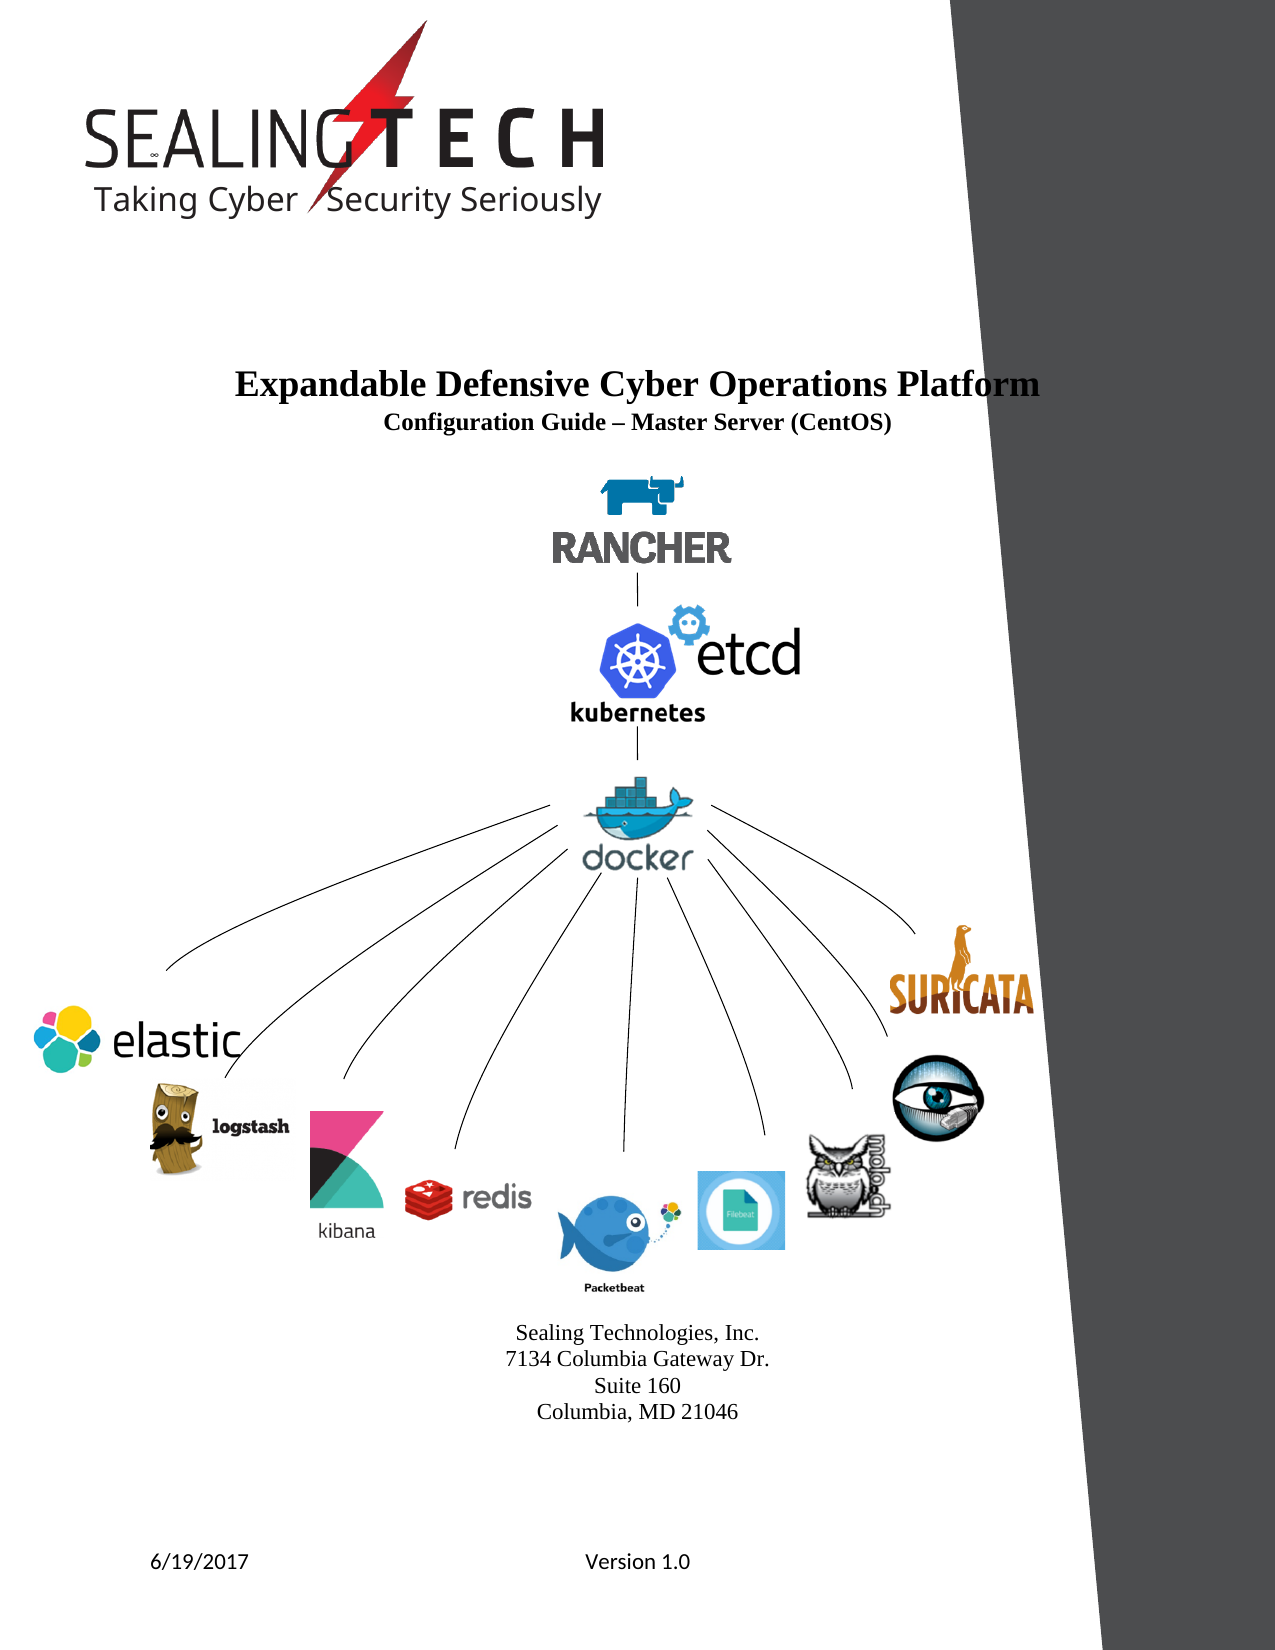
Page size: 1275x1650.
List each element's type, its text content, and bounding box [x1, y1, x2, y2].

picture [796, 1049, 989, 1226]
text Sealing Technologies, Inc. [150, 1319, 1125, 1345]
text Suite 160 [150, 1372, 1125, 1398]
picture [697, 1171, 786, 1250]
text 7134 Columbia Gateway Dr. [150, 1345, 1125, 1372]
picture [546, 467, 740, 568]
picture [562, 756, 713, 891]
picture [556, 603, 802, 745]
text Columbia, MD 21046 [150, 1398, 1125, 1424]
picture [890, 923, 1034, 1017]
text Taking Cyber Security Seriously [94, 181, 1127, 221]
picture [310, 1111, 686, 1302]
picture [85, 20, 603, 214]
text Expandable Defensive Cyber Operations Platform Configuration Guide – Master Server (CentOS) [150, 361, 1125, 435]
picture [33, 1004, 296, 1181]
